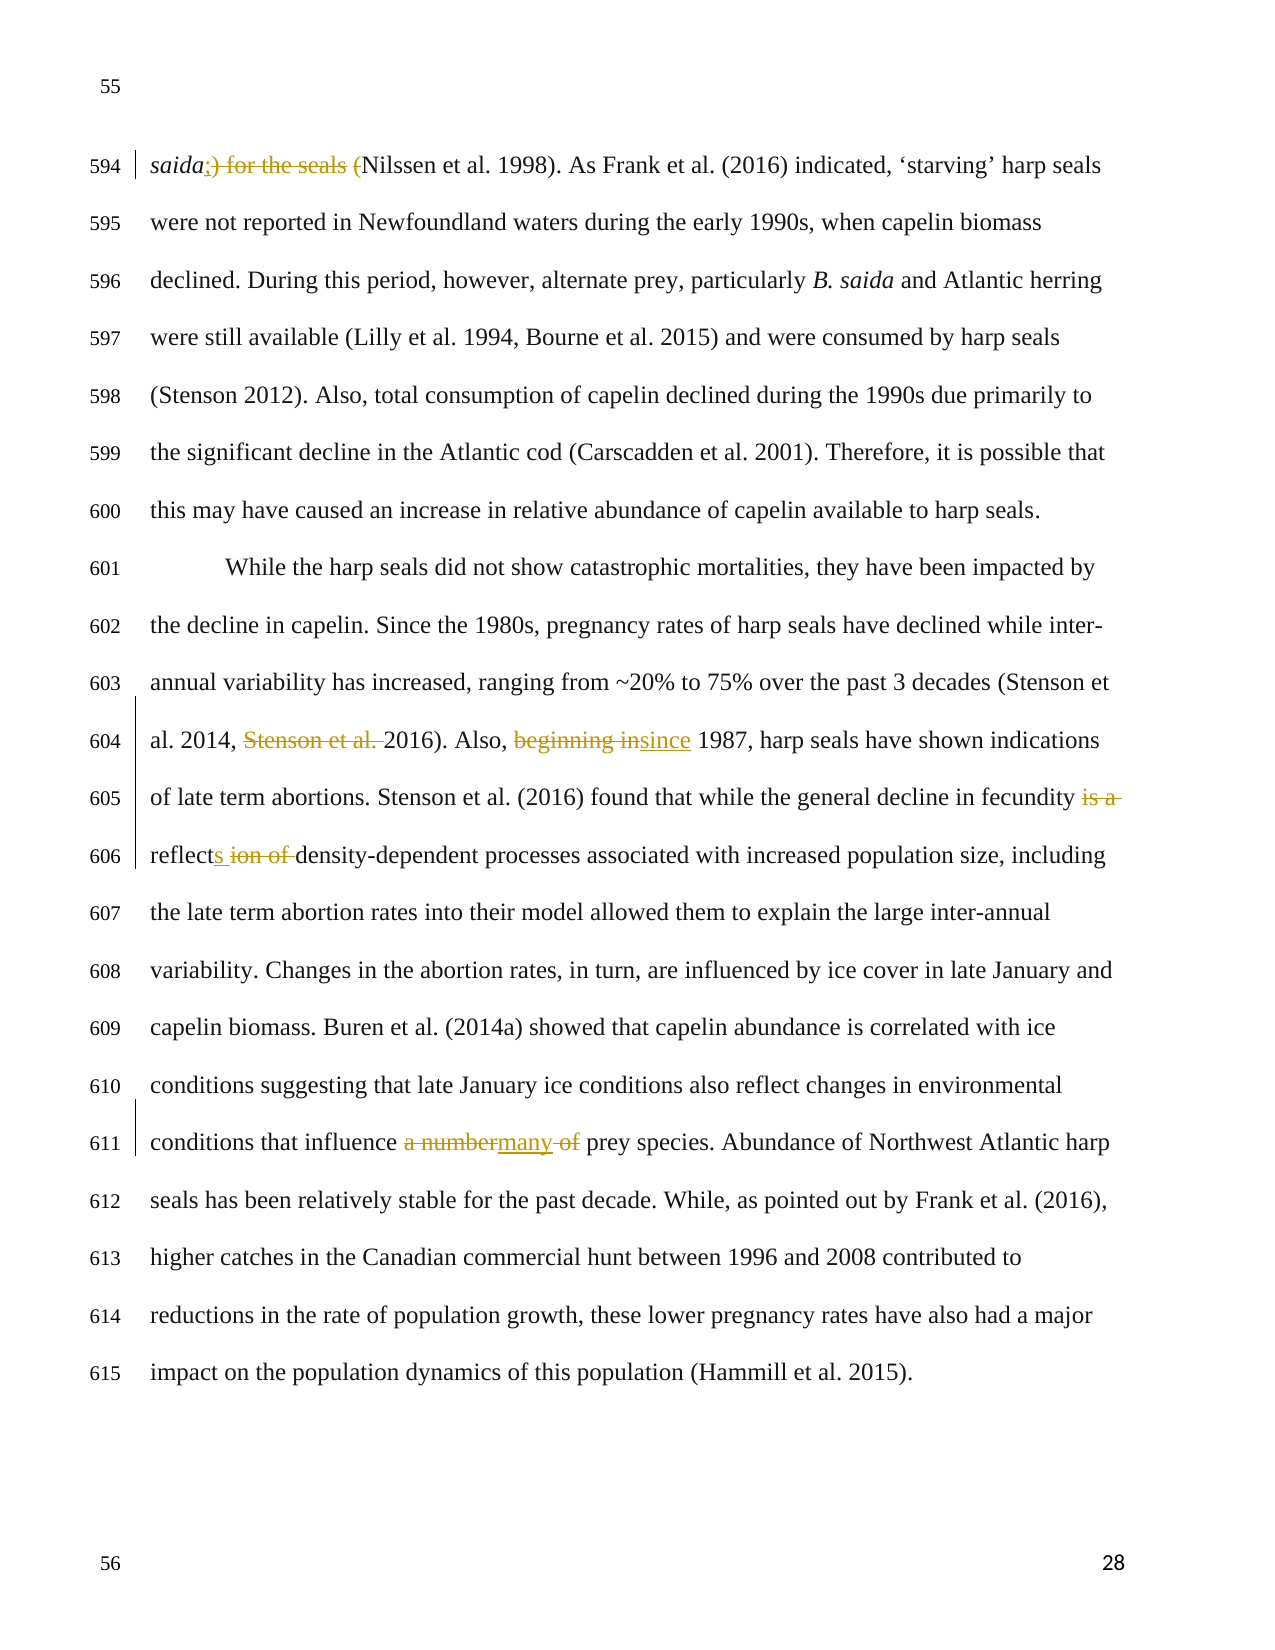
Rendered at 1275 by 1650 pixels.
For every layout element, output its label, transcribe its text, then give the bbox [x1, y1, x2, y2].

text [150, 150, 1125, 524]
text While the harp seals did not show catastrophic mortalities, they have been impacted by the decline in capelin. Since the 1980s, pregnancy rates of harp seals have declined while inter-annual variability has increased, ranging from ~20% to 75% over the past 3 decades (Stenson et al. 2014, 2016). Also, 1987, harp seals have shown indications of late term abortions. Stenson et al. (2016) found that while the general decline in fecundity reflectdensity-dependent processes associated with increased population size, including the late term abortion rates into their model allowed them to explain the large inter-annual variability. Changes in the abortion rates, in turn, are influenced by ice cover in late January and capelin biomass. Buren et al. (2014a) showed that capelin abundance is correlated with ice conditions suggesting that late January ice conditions also reflect changes in environmental conditions that influence prey species. Abundance of Northwest Atlantic harp seals has been relatively stable for the past decade. While, as pointed out by Frank et al. (2016), higher catches in the Canadian commercial hunt between 1996 and 2008 contributed to reductions in the rate of population growth, these lower pregnancy rates have also had a major impact on the population dynamics of this population (Hammill et al. 2015). [150, 552, 1125, 1386]
